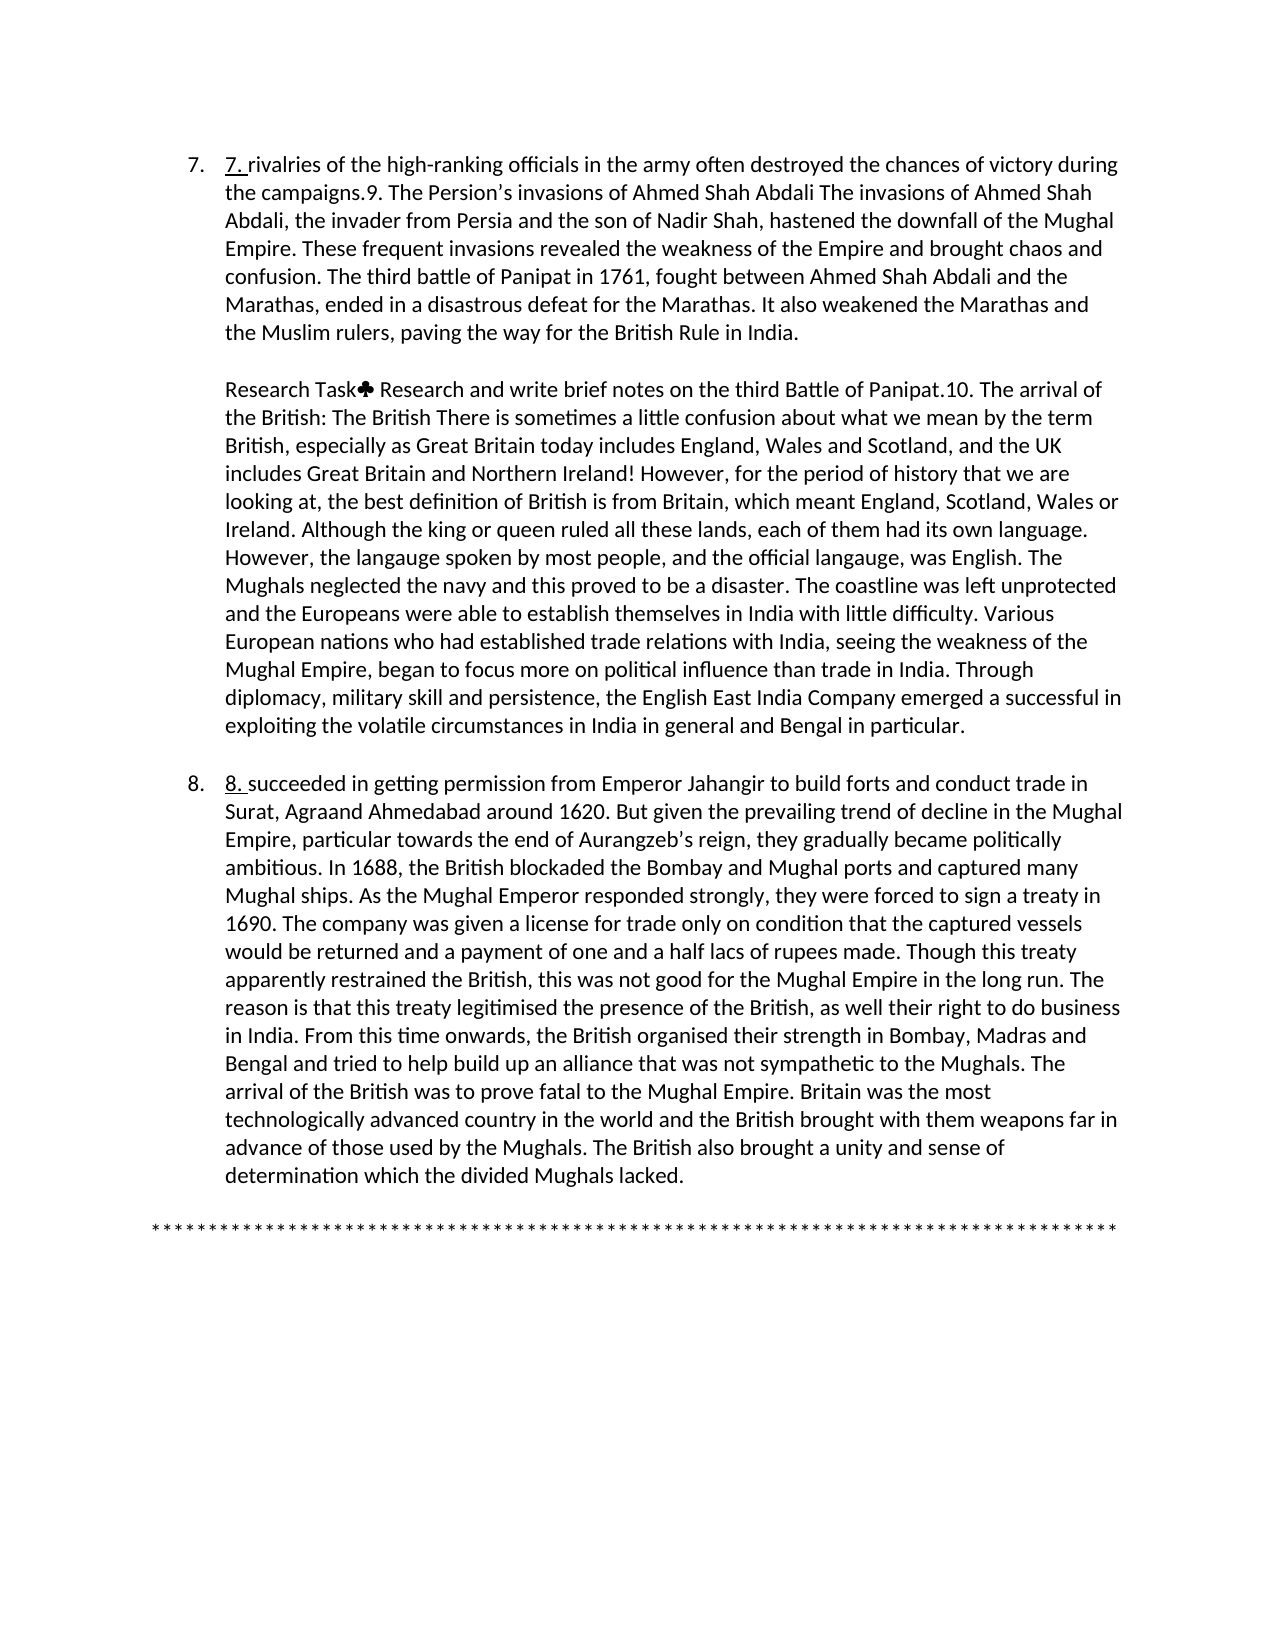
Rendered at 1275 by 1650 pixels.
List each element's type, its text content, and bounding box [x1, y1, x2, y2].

text ************************************************************************************* [150, 1218, 1125, 1246]
list 7. rivalries of the high-ranking officials in the army often destroyed the chances of victory during the campaigns.9. The Persion’s invasions of Ahmed Shah Abdali The invasions of Ahmed Shah Abdali, the invader from Persia and the son of Nadir Shah, hastened the downfall of the Mughal Empire. These frequent invasions revealed the weakness of the Empire and brought chaos and confusion. The third battle of Panipat in 1761, fought between Ahmed Shah Abdali and the Marathas, ended in a disastrous defeat for the Marathas. It also weakened the Marathas and the Muslim rulers, paving the way for the British Rule in India. [187, 150, 1125, 346]
text Research Task§ Research and write brief notes on the third Battle of Panipat.10. The arrival of the British: The British There is sometimes a little confusion about what we mean by the term British, especially as Great Britain today includes England, Wales and Scotland, and the UK includes Great Britain and Northern Ireland! However, for the period of history that we are looking at, the best definition of British is from Britain, which meant England, Scotland, Wales or Ireland. Although the king or queen ruled all these lands, each of them had its own language. However, the langauge spoken by most people, and the official langauge, was English. The Mughals neglected the navy and this proved to be a disaster. The coastline was left unprotected and the Europeans were able to establish themselves in India with little difficulty. Various European nations who had established trade relations with India, seeing the weakness of the Mughal Empire, began to focus more on political influence than trade in India. Through diplomacy, military skill and persistence, the English East India Company emerged a successful in exploiting the volatile circumstances in India in general and Bengal in particular. [225, 375, 1125, 739]
list 8. succeeded in getting permission from Emperor Jahangir to build forts and conduct trade in Surat, Agraand Ahmedabad around 1620. But given the prevailing trend of decline in the Mughal Empire, particular towards the end of Aurangzeb’s reign, they gradually became politically ambitious. In 1688, the British blockaded the Bombay and Mughal ports and captured many Mughal ships. As the Mughal Emperor responded strongly, they were forced to sign a treaty in 1690. The company was given a license for trade only on condition that the captured vessels would be returned and a payment of one and a half lacs of rupees made. Though this treaty apparently restrained the British, this was not good for the Mughal Empire in the long run. The reason is that this treaty legitimised the presence of the British, as well their right to do business in India. From this time onwards, the British organised their strength in Bombay, Madras and Bengal and tried to help build up an alliance that was not sympathetic to the Mughals. The arrival of the British was to prove fatal to the Mughal Empire. Britain was the most technologically advanced country in the world and the British brought with them weapons far in advance of those used by the Mughals. The British also brought a unity and sense of determination which the divided Mughals lacked. [187, 769, 1125, 1189]
